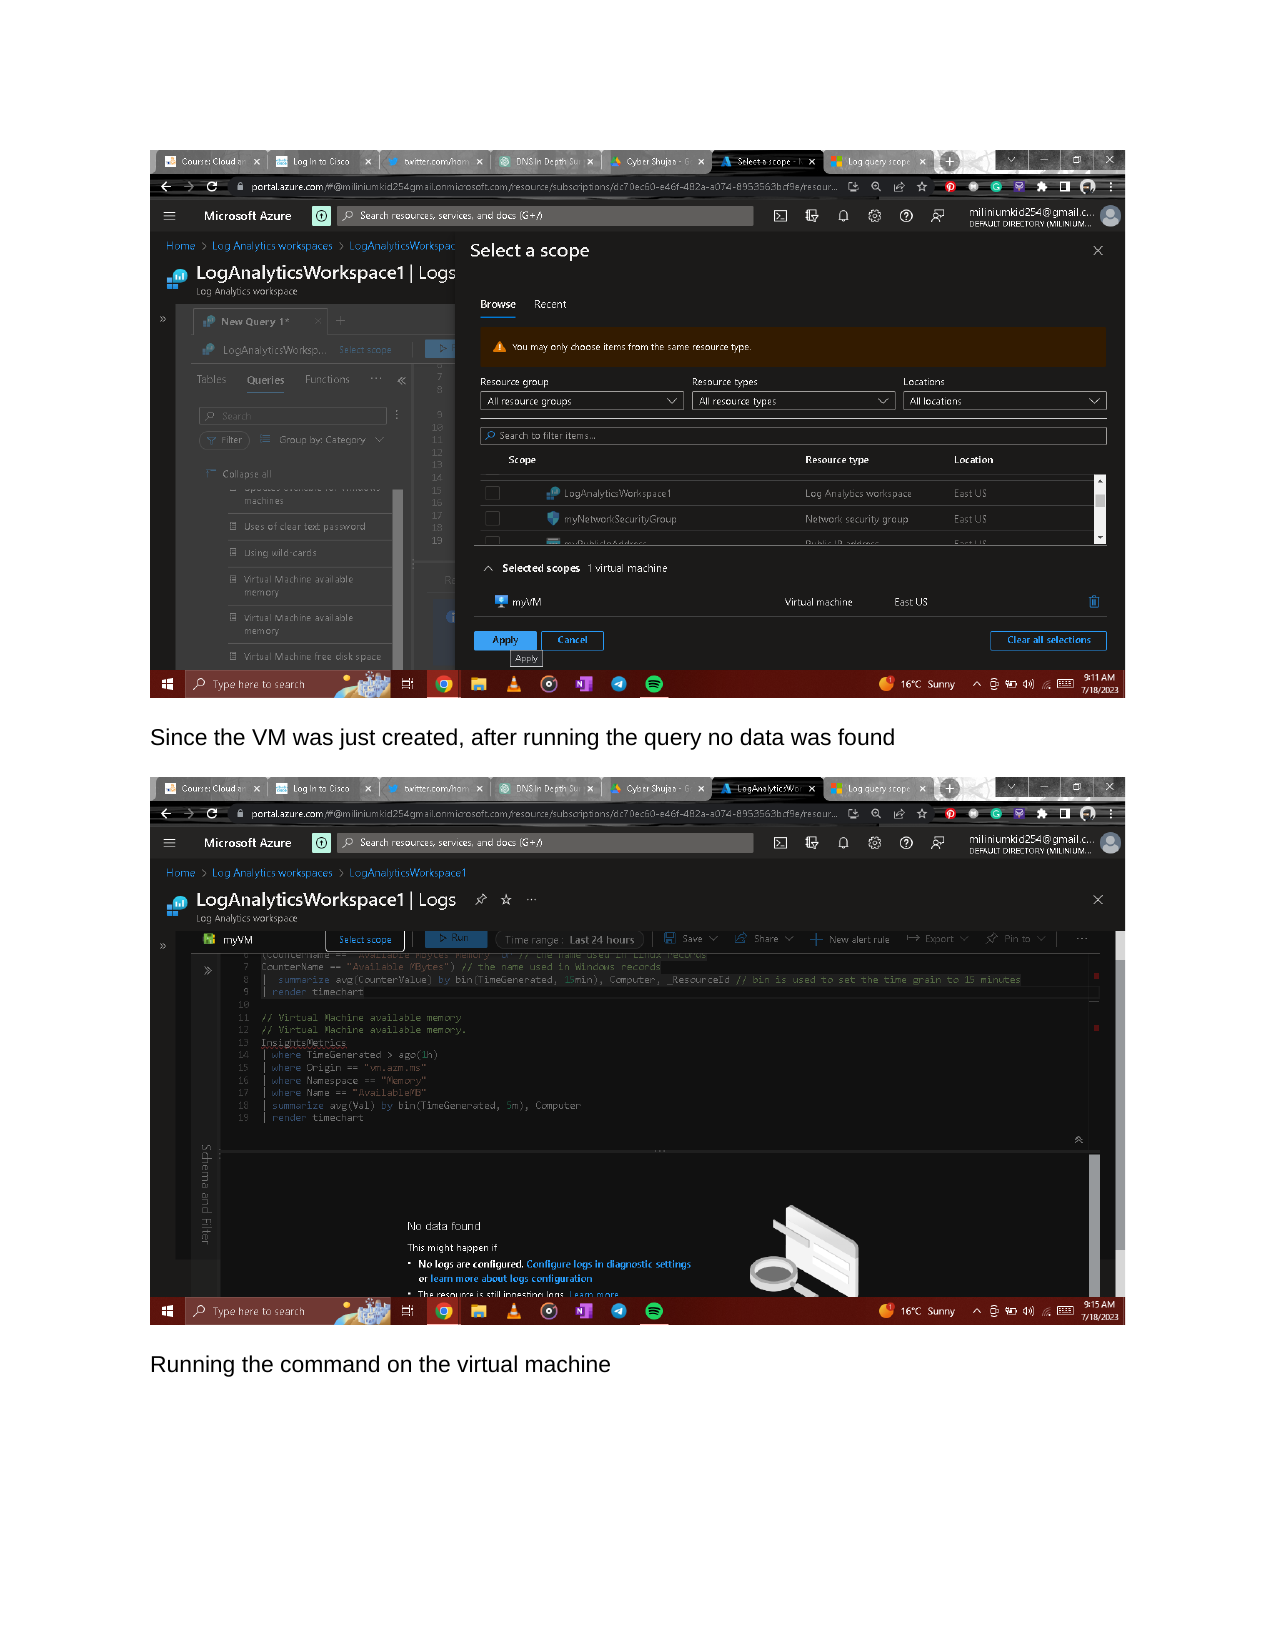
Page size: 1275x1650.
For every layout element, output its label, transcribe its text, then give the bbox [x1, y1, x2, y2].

picture [150, 150, 1125, 698]
picture [150, 777, 1125, 1325]
text Since the VM was just created, after running the query no data was found [150, 724, 1125, 777]
text Running the command on the virtual machine [150, 1351, 1125, 1378]
